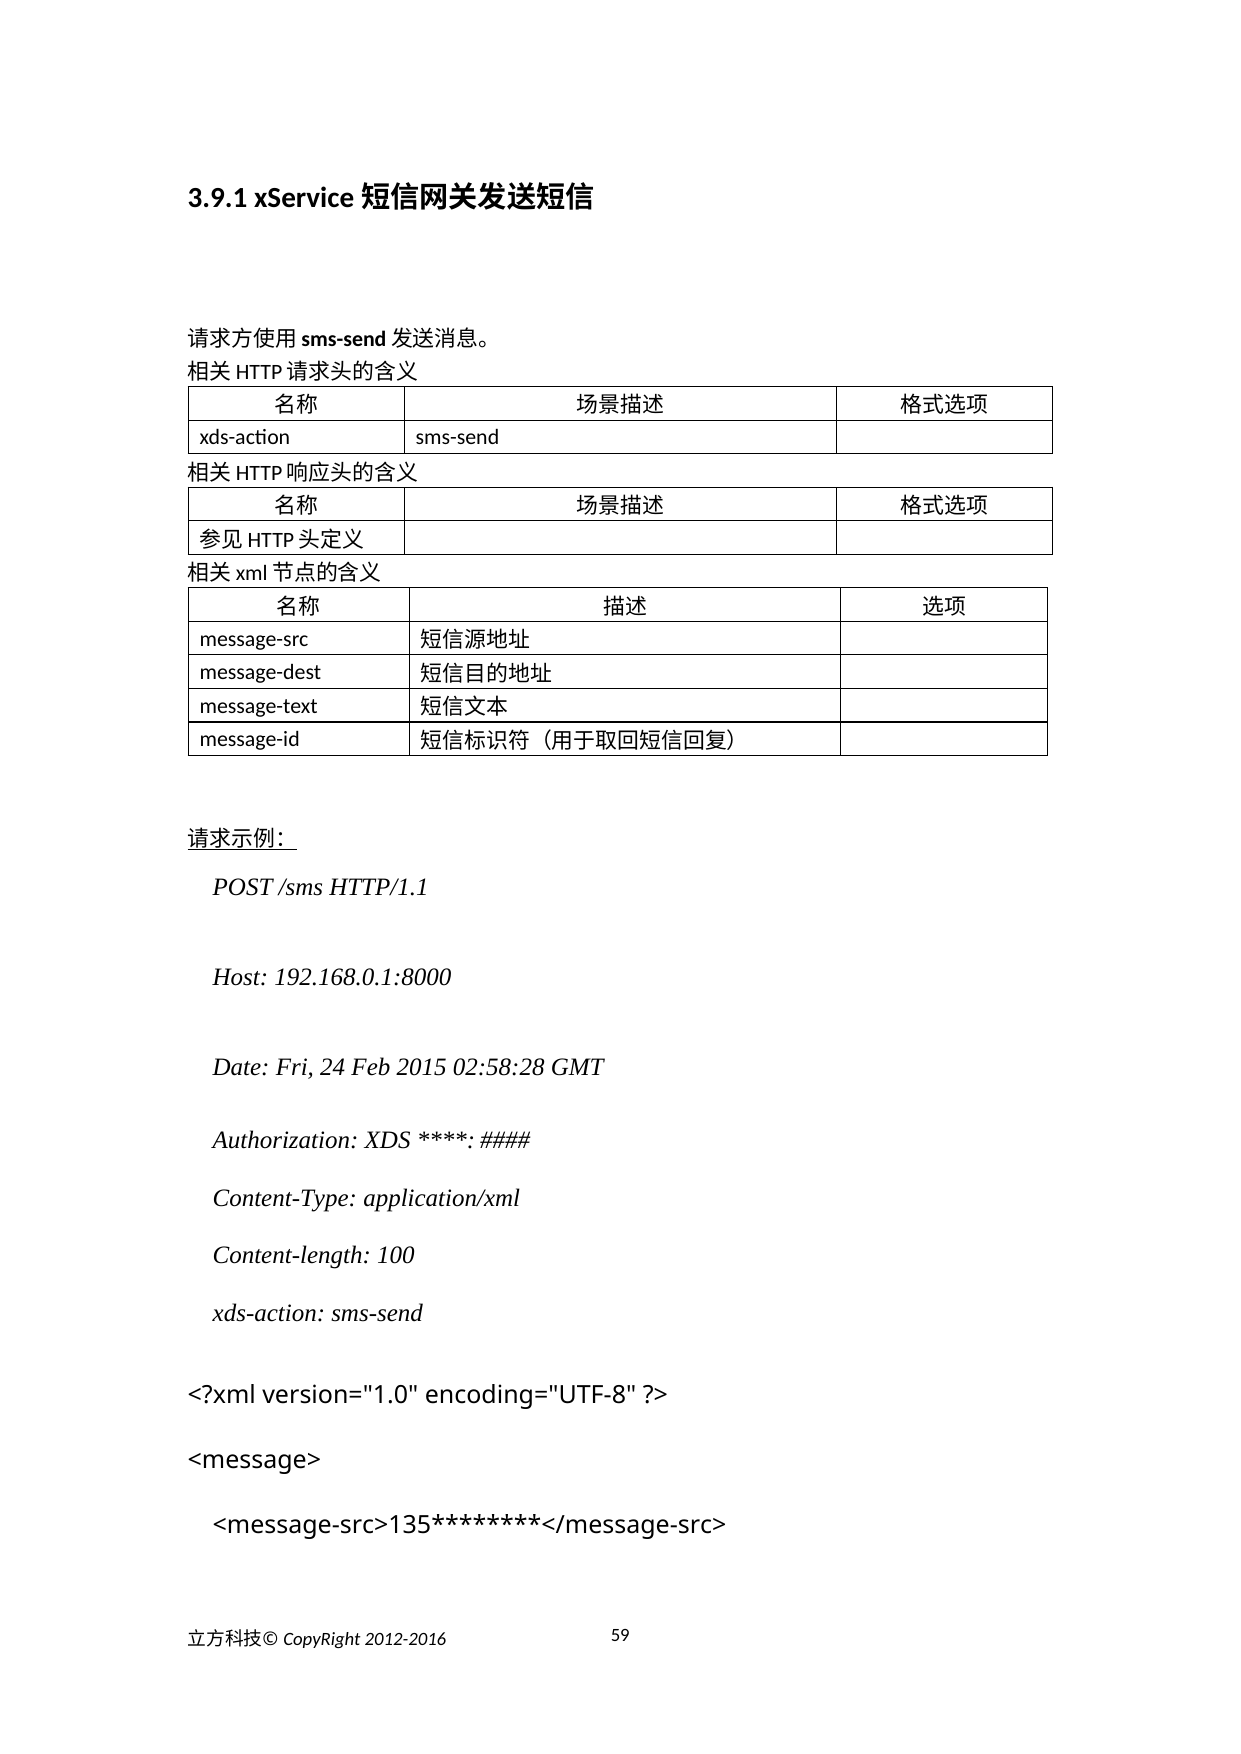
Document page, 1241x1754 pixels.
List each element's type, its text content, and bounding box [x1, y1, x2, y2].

text 请求示例： [187, 821, 1053, 853]
table_cell message-id [189, 723, 409, 755]
table_header 格式选项 [837, 488, 1052, 520]
text POST /sms HTTP/1.1 [212, 853, 1053, 918]
table_cell [837, 421, 1052, 453]
table_header 场景描述 [405, 387, 836, 419]
table_cell [841, 622, 1047, 654]
table_header 场景描述 [405, 488, 836, 520]
table_header 描述 [410, 588, 840, 621]
text xds-action: sms-send [187, 1296, 1053, 1328]
text <message-src>135********</message-src> [212, 1491, 1053, 1556]
table_cell message-dest [189, 655, 409, 688]
table_cell [837, 521, 1052, 554]
table_cell xds-action [189, 421, 404, 453]
table_cell 短信源地址 [410, 622, 840, 654]
table_cell message-src [189, 622, 409, 654]
text 请求方使用sms-send发送消息。 [187, 321, 1053, 353]
table_cell 参见HTTP头定义 [189, 521, 404, 554]
text <message> [187, 1426, 1053, 1491]
table_cell 短信标识符（用于取回短信回复） [410, 723, 840, 755]
table_cell 短信文本 [410, 689, 840, 721]
table_cell [841, 689, 1047, 721]
text 相关xml节点的含义 [187, 555, 1053, 587]
table_cell message-text [189, 689, 409, 721]
text Content-length: 100 [212, 1238, 1053, 1271]
table_header 选项 [841, 588, 1047, 621]
table_cell [405, 521, 836, 554]
table_header 名称 [189, 588, 409, 621]
table_cell 短信目的地址 [410, 655, 840, 688]
text Host: 192.168.0.1:8000 [212, 943, 1053, 1008]
text Authorization: XDS ****: #### [212, 1123, 1053, 1156]
table_cell [841, 723, 1047, 755]
text 相关HTTP请求头的含义 [187, 353, 1053, 386]
text Content-Type: application/xml [212, 1181, 1053, 1213]
table_header 格式选项 [837, 387, 1052, 419]
text 相关HTTP响应头的含义 [187, 454, 1053, 487]
table_cell sms-send [405, 421, 836, 453]
text <?xml version="1.0" encoding="UTF-8" ?> [187, 1361, 1053, 1426]
table_cell [841, 655, 1047, 688]
subtitle 3.9.1 xService 短信网关发送短信 [187, 162, 1053, 227]
table_header 名称 [189, 488, 404, 520]
text Date: Fri, 24 Feb 2015 02:58:28 GMT [212, 1033, 1053, 1098]
table_header 名称 [189, 387, 404, 419]
